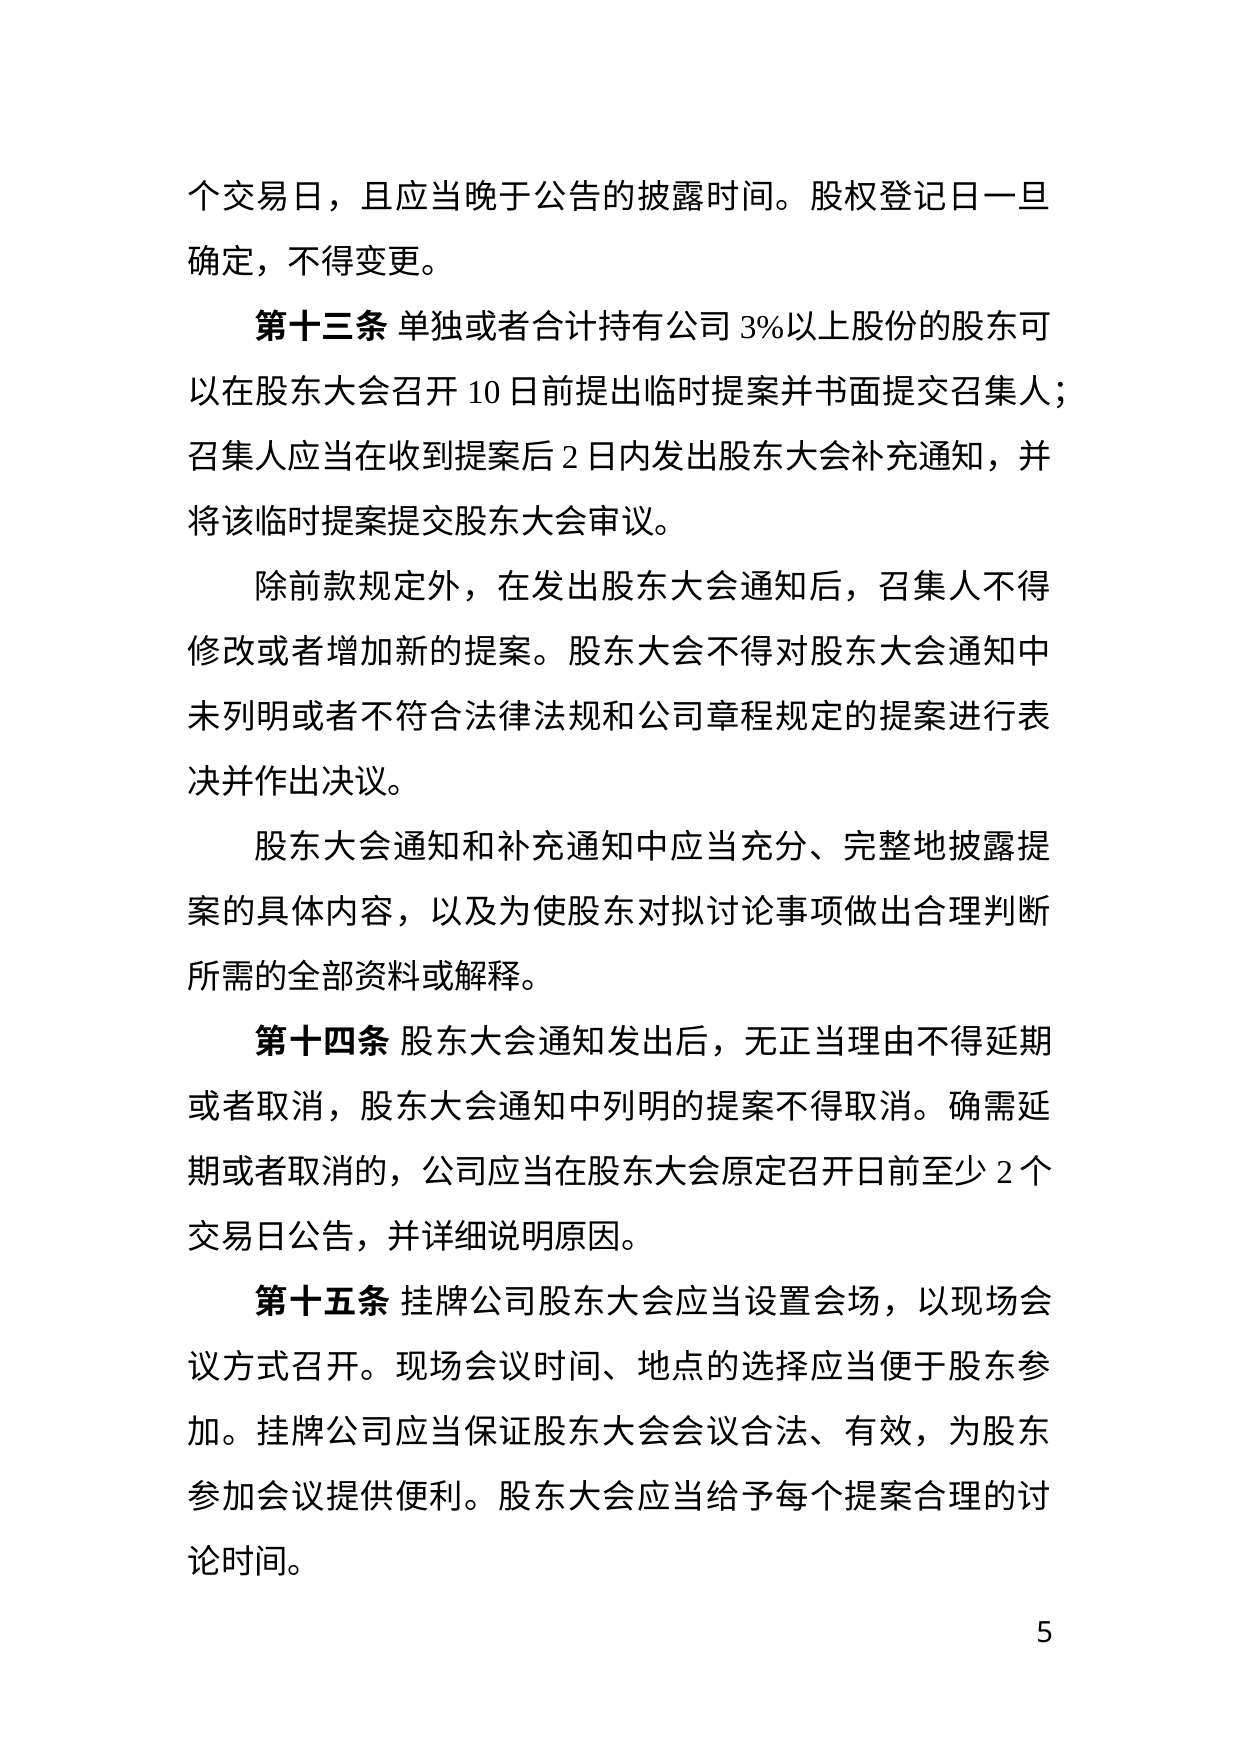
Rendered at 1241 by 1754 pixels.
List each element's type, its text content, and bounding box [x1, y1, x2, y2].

text 除前款规定外，在发出股东大会通知后，召集人不得修改或者增加新的提案。股东大会不得对股东大会通知中未列明或者不符合法律法规和公司章程规定的提案进行表决并作出决议。 [187, 552, 1053, 812]
text 股东大会通知和补充通知中应当充分、完整地披露提案的具体内容，以及为使股东对拟讨论事项做出合理判断所需的全部资料或解释。 [187, 812, 1053, 1007]
text 第十三条 单独或者合计持有公司3%以上股份的股东可以在股东大会召开10日前提出临时提案并书面提交召集人；召集人应当在收到提案后2日内发出股东大会补充通知，并将该临时提案提交股东大会审议。 [187, 292, 1053, 552]
text 第十四条 股东大会通知发出后，无正当理由不得延期或者取消，股东大会通知中列明的提案不得取消。确需延期或者取消的，公司应当在股东大会原定召开日前至少2个交易日公告，并详细说明原因。 [187, 1007, 1053, 1267]
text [187, 162, 1053, 292]
text 第十五条 挂牌公司股东大会应当设置会场，以现场会议方式召开。现场会议时间、地点的选择应当便于股东参加。挂牌公司应当保证股东大会会议合法、有效，为股东参加会议提供便利。股东大会应当给予每个提案合理的讨论时间。 [187, 1267, 1053, 1592]
